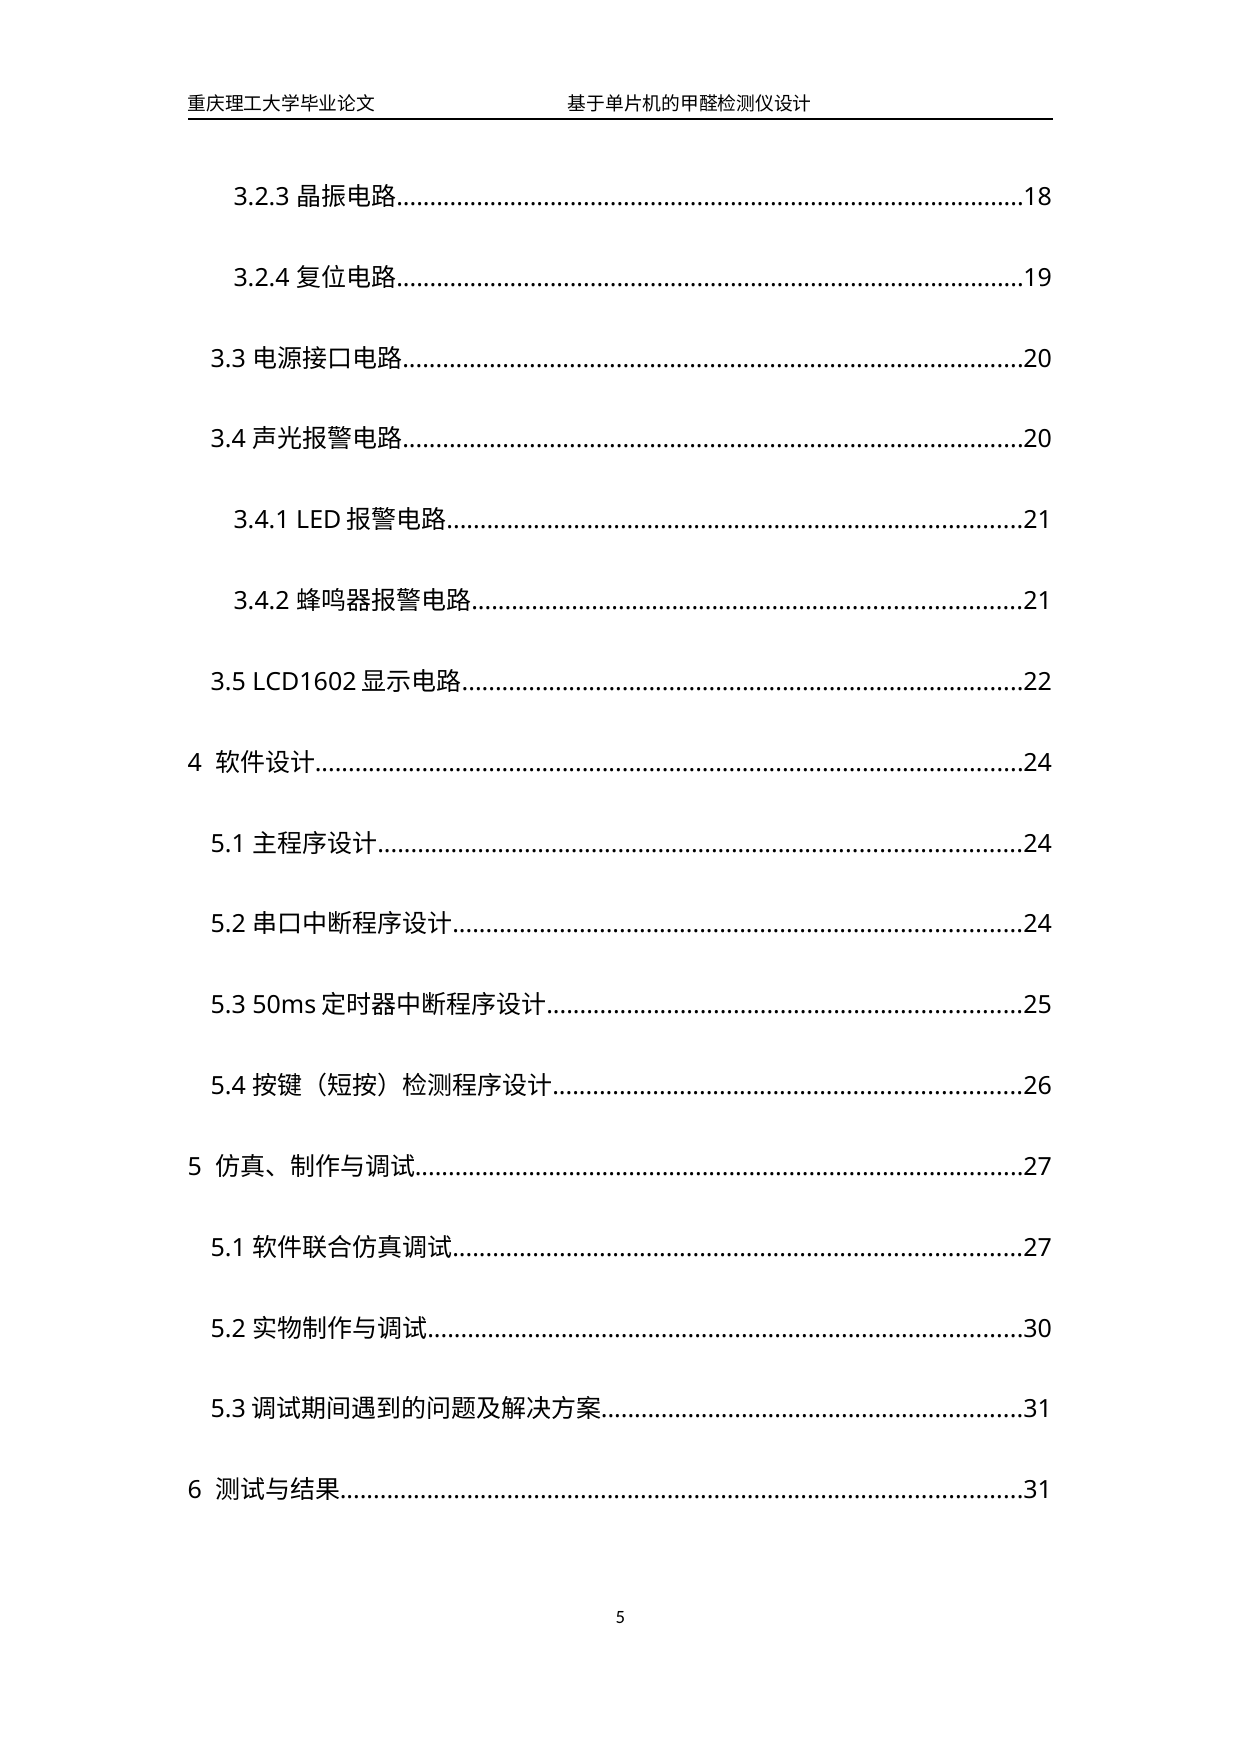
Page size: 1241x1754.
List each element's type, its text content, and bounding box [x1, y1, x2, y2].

text 5.2 实物制作与调试 30 [210, 1294, 1053, 1359]
text 3.4.1 LED报警电路 21 [233, 485, 1053, 550]
text 5.1 主程序设计 24 [210, 809, 1053, 874]
text 5.3调试期间遇到的问题及解决方案 31 [210, 1374, 1053, 1439]
text 5.2 串口中断程序设计 24 [210, 889, 1053, 954]
text 4 软件设计 24 [187, 728, 1053, 793]
text 3.5 LCD1602显示电路 22 [210, 647, 1053, 712]
text 5.4 按键（短按）检测程序设计 26 [210, 1051, 1053, 1116]
text 6 测试与结果 31 [187, 1455, 1053, 1520]
text 5.1 软件联合仿真调试 27 [210, 1213, 1053, 1278]
text 3.3 电源接口电路 20 [210, 324, 1053, 389]
text 3.2.3 晶振电路 18 [233, 162, 1053, 227]
text 3.4.2 蜂鸣器报警电路 21 [233, 566, 1053, 631]
text 3.2.4 复位电路 19 [233, 243, 1053, 308]
text 5 仿真、制作与调试 27 [187, 1132, 1053, 1197]
text 3.4 声光报警电路 20 [210, 404, 1053, 469]
text 5.3 50ms定时器中断程序设计 25 [210, 970, 1053, 1035]
